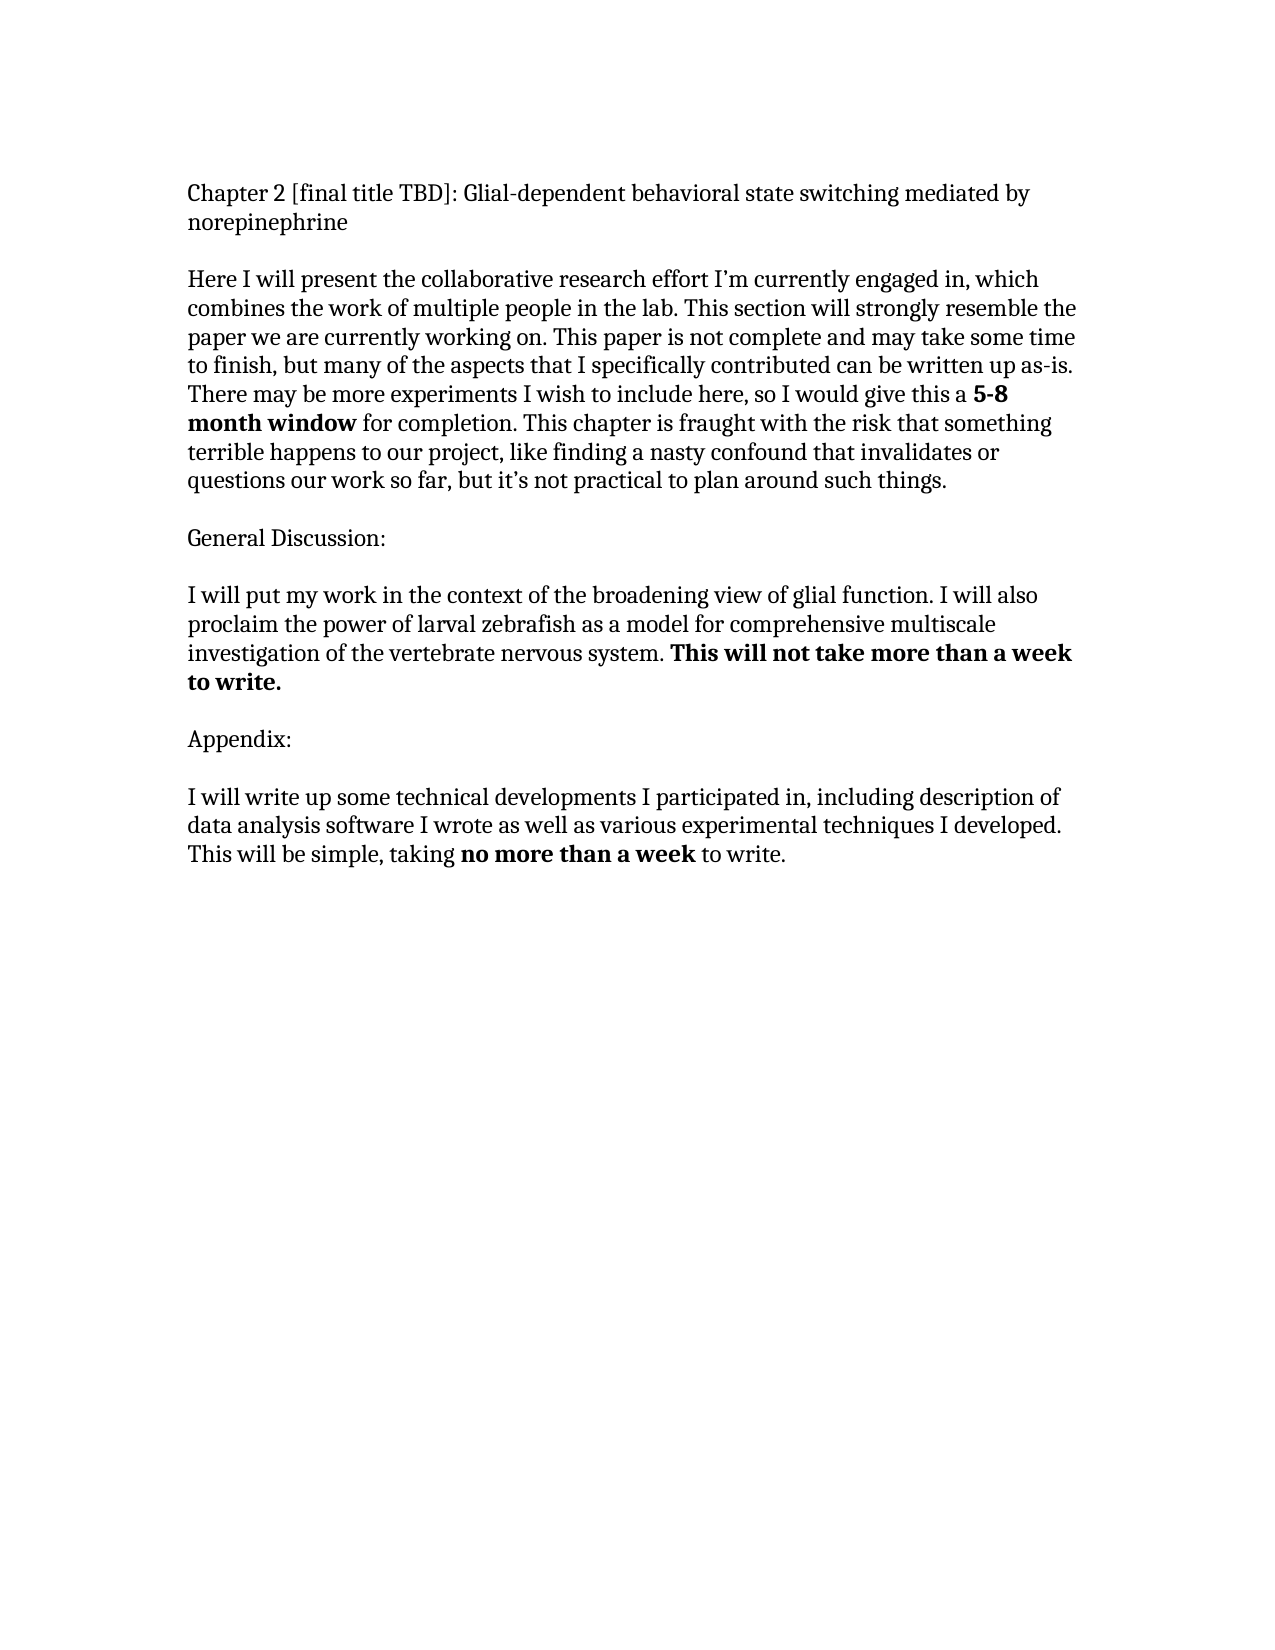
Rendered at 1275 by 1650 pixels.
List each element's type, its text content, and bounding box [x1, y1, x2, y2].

text I will write up some technical developments I participated in, including description of data analysis software I wrote as well as various experimental techniques I developed. This will be simple, taking no more than a week to write. [187, 782, 1087, 869]
text Chapter 2 [final title TBD]: Glial-dependent behavioral state switching mediated by norepinephrine [187, 179, 1087, 236]
text General Discussion: [187, 524, 1087, 552]
text Here I will present the collaborative research effort I’m currently engaged in, which combines the work of multiple people in the lab. This section will strongly resemble the paper we are currently working on. This paper is not complete and may take some time to finish, but many of the aspects that I specifically contributed can be written up as-is. There may be more experiments I wish to include here, so I would give this a 5-8 month window for completion. This chapter is fraught with the risk that something terrible happens to our project, like finding a nasty confound that invalidates or questions our work so far, but it’s not practical to plan around such things. [187, 265, 1087, 495]
text Appendix: [187, 725, 1087, 754]
text I will put my work in the context of the broadening view of glial function. I will also proclaim the power of larval zebrafish as a model for comprehensive multiscale investigation of the vertebrate nervous system. This will not take more than a week to write. [187, 581, 1087, 696]
